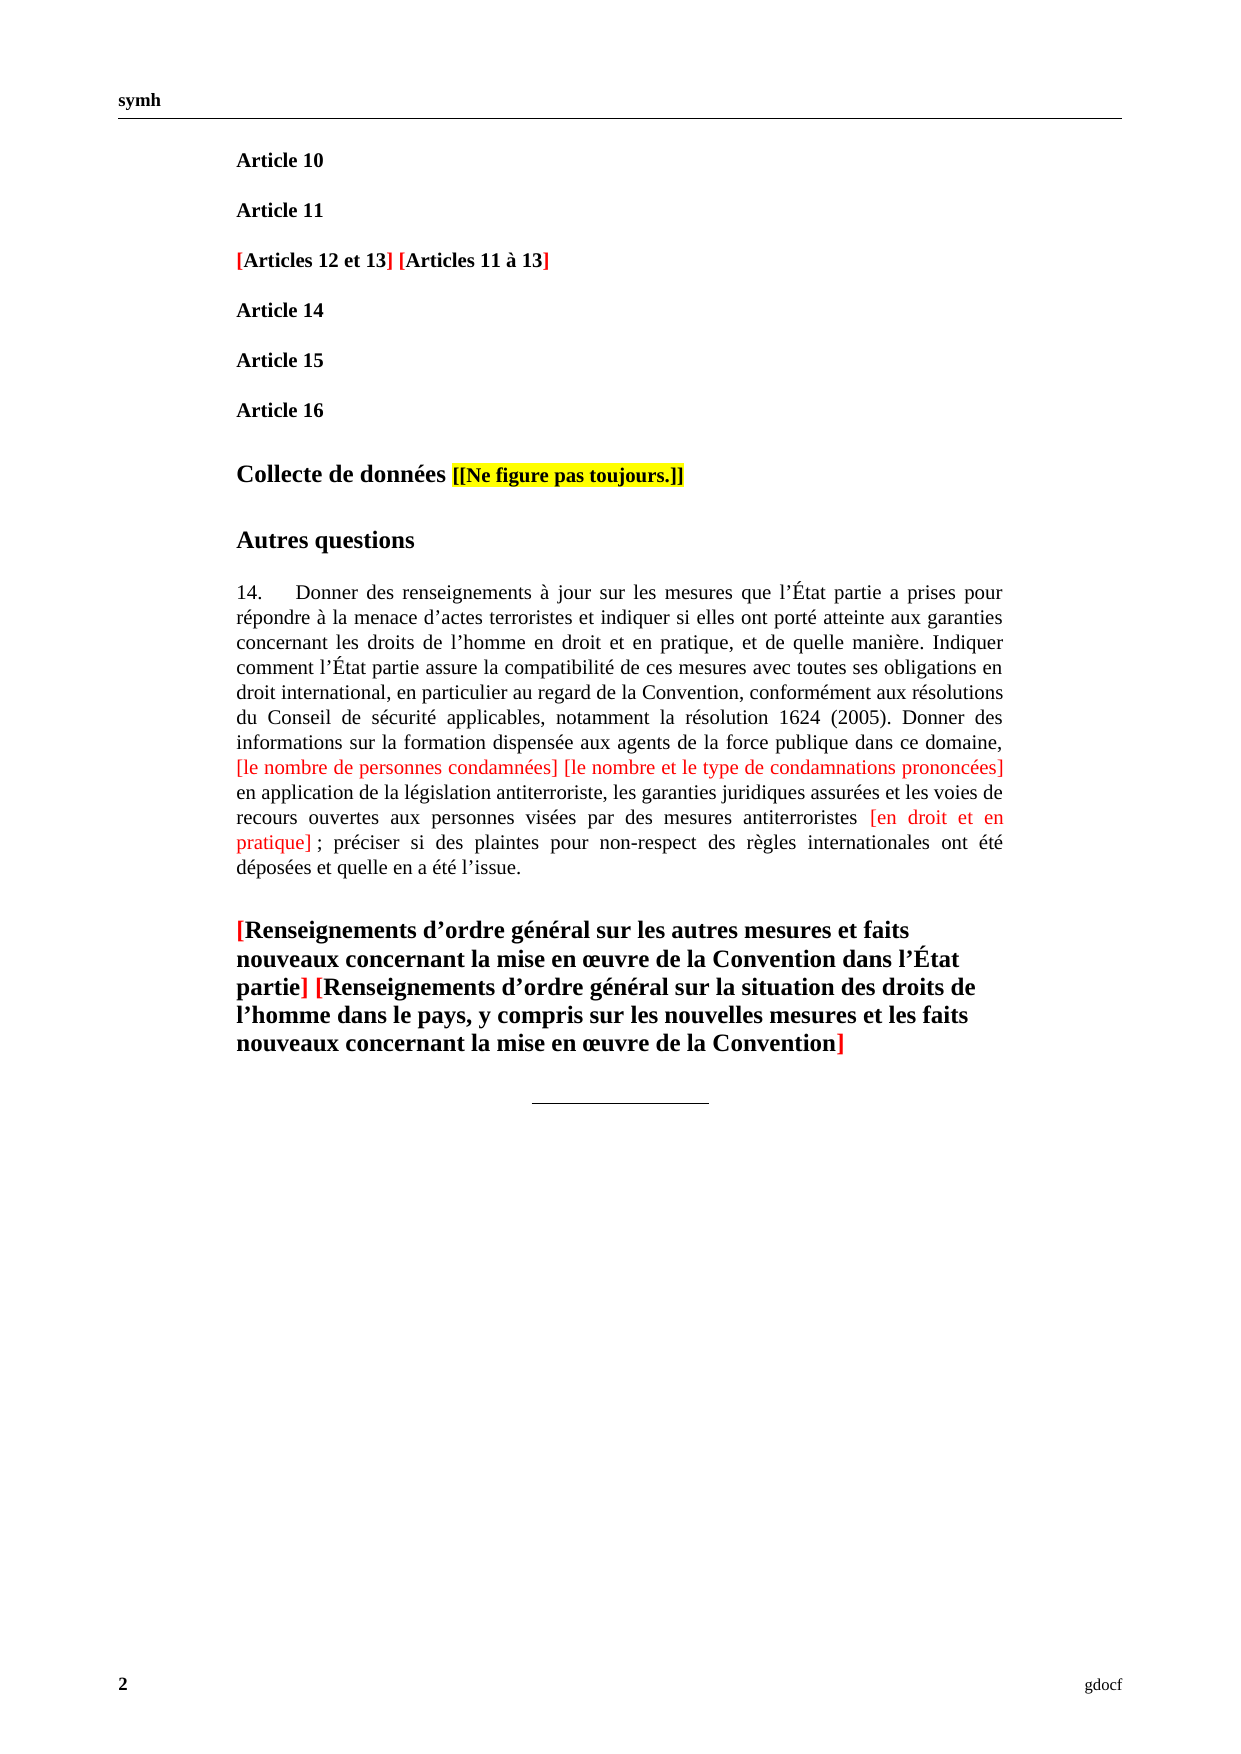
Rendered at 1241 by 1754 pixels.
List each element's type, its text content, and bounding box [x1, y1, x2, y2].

text Collecte de données [[Ne figure pas toujours.]] [118, 460, 1004, 488]
text [Renseignements d’ordre général sur les autres mesures et faits nouveaux concernant la mise en œuvre de la Convention dans l’État partie] [Renseignements d’ordre général sur la situation des droits de l’homme dans le pays, y compris sur les nouvelles mesures et les faits nouveaux concernant la mise en œuvre de la Convention] [118, 916, 1004, 1057]
text Article 15 [118, 348, 1004, 373]
text Article 11 [118, 198, 1004, 223]
text Autres questions [118, 526, 1004, 554]
text 14. Donner des renseignements à jour sur les mesures que l’État partie a prises pour répondre à la menace d’actes terroristes et indiquer si elles ont porté atteinte aux garanties concernant les droits de l’homme en droit et en pratique, et de quelle manière. Indiquer comment l’État partie assure la compatibilité de ces mesures avec toutes ses obligations en droit international, en particulier au regard de la Convention, conformément aux résolutions du Conseil de sécurité applicables, notamment la résolution 1624 (2005). Donner des informations sur la formation dispensée aux agents de la force publique dans ce domaine, [le nombre de personnes condamnées] [le nombre et le type de condamnations prononcées] en application de la législation antiterroriste, les garanties juridiques assurées et les voies de recours ouvertes aux personnes visées par des mesures antiterroristes [en droit et en pratique] ; préciser si des plaintes pour non-respect des règles internationales ont été déposées et quelle en a été l’issue. [236, 579, 1004, 879]
text Article 16 [118, 398, 1004, 423]
text Article 14 [118, 298, 1004, 323]
text [Articles 12 et 13] [Articles 11 à 13] [118, 248, 1004, 273]
text Article 10 [118, 148, 1004, 173]
